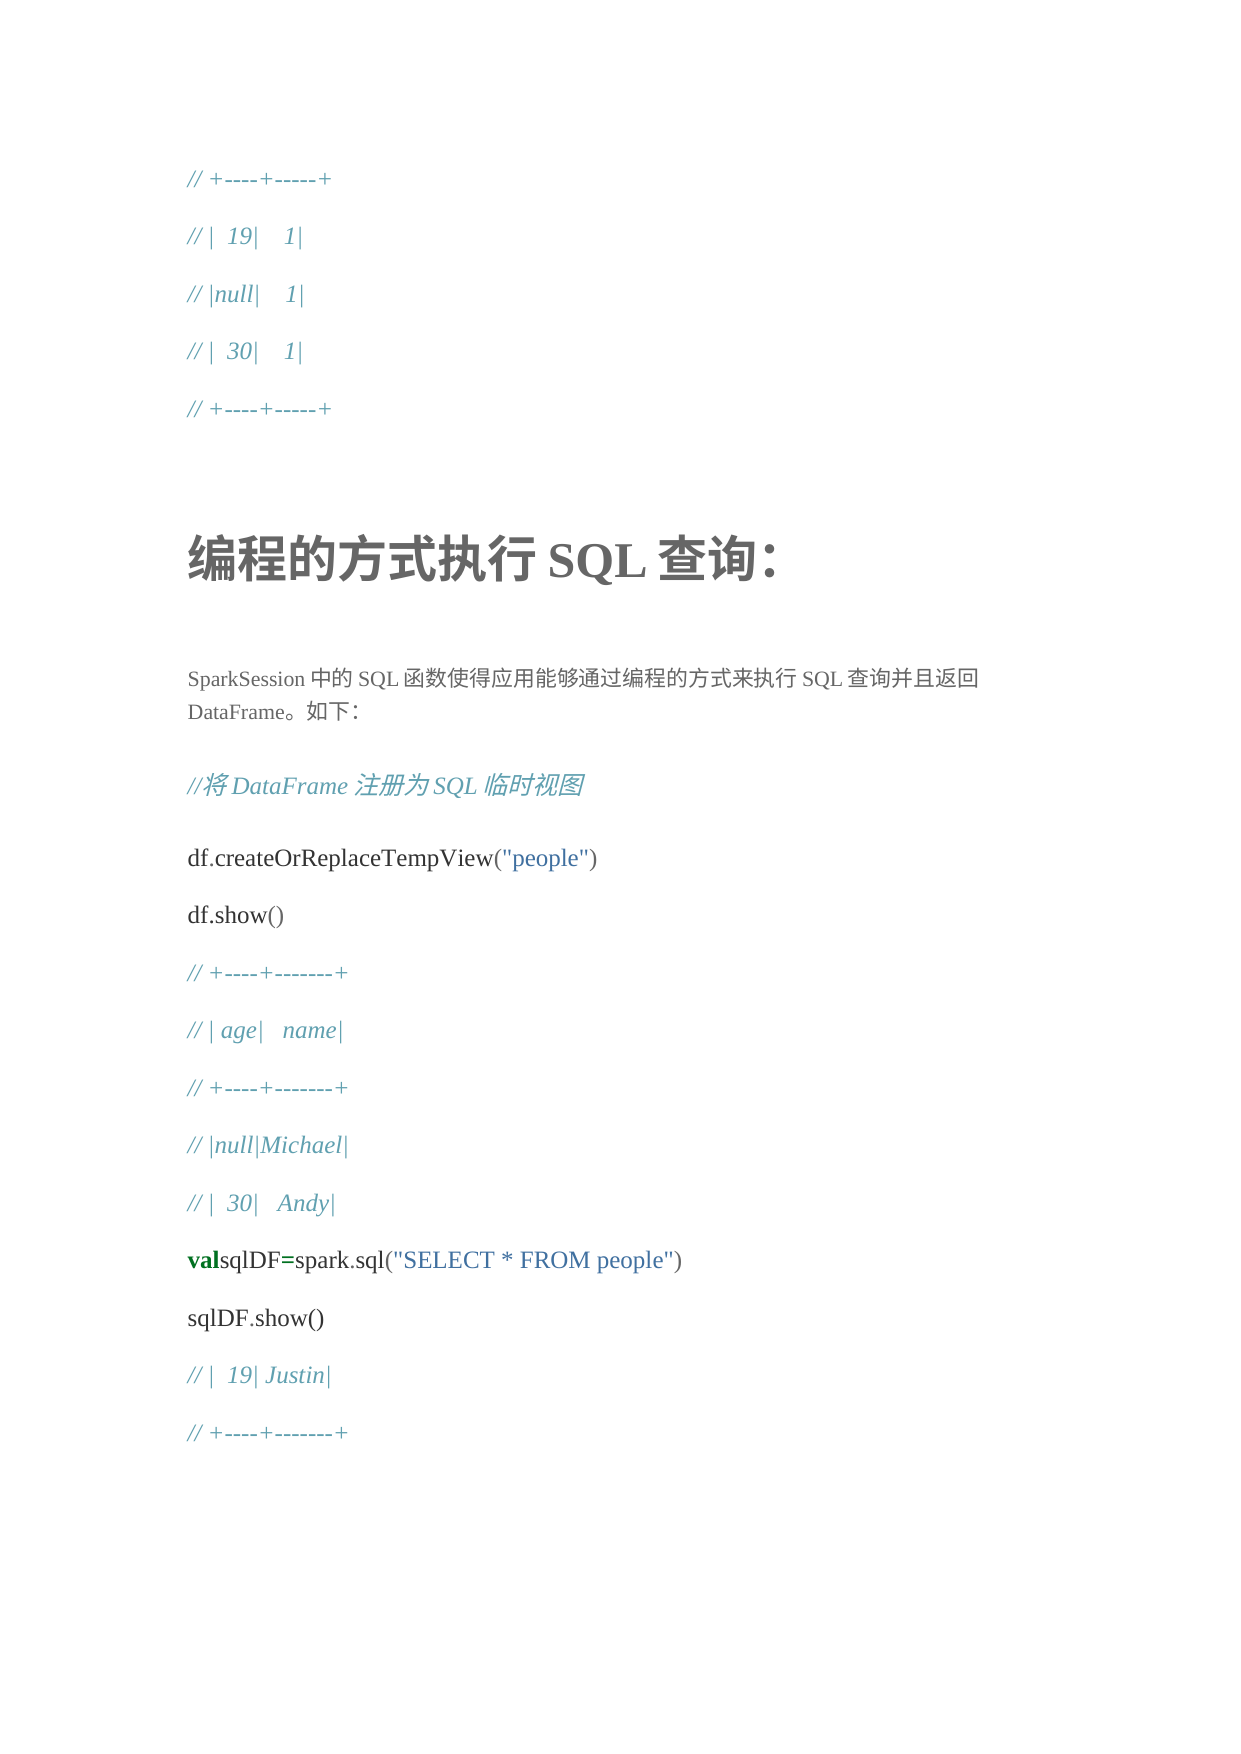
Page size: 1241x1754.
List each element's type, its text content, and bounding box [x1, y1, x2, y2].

text // +----+-------+ [187, 956, 1053, 988]
text // |null| 1| [187, 277, 1053, 309]
subtitle 编程的方式执行SQL查询： [187, 507, 1053, 604]
text valsqlDF=spark.sql("SELECT * FROM people") [187, 1243, 1053, 1276]
text // | 19| Justin| [187, 1358, 1053, 1391]
text // +----+-----+ [187, 162, 1053, 194]
text // | 30| 1| [187, 334, 1053, 367]
text // | age| name| [187, 1013, 1053, 1046]
text // |null|Michael| [187, 1128, 1053, 1161]
text // +----+-----+ [187, 392, 1053, 424]
text // | 19| 1| [187, 219, 1053, 252]
text df.show() [187, 898, 1053, 931]
text SparkSession中的SQL函数使得应用能够通过编程的方式来执行SQL查询并且返回DataFrame。如下： [187, 661, 1053, 726]
text df.createOrReplaceTempView("people") [187, 841, 1053, 873]
text // +----+-------+ [187, 1071, 1053, 1103]
text // | 30| Andy| [187, 1186, 1053, 1218]
text //将DataFrame注册为SQL临时视图 [187, 751, 1053, 816]
text // +----+-------+ [187, 1416, 1053, 1448]
text sqlDF.show() [187, 1301, 1053, 1333]
